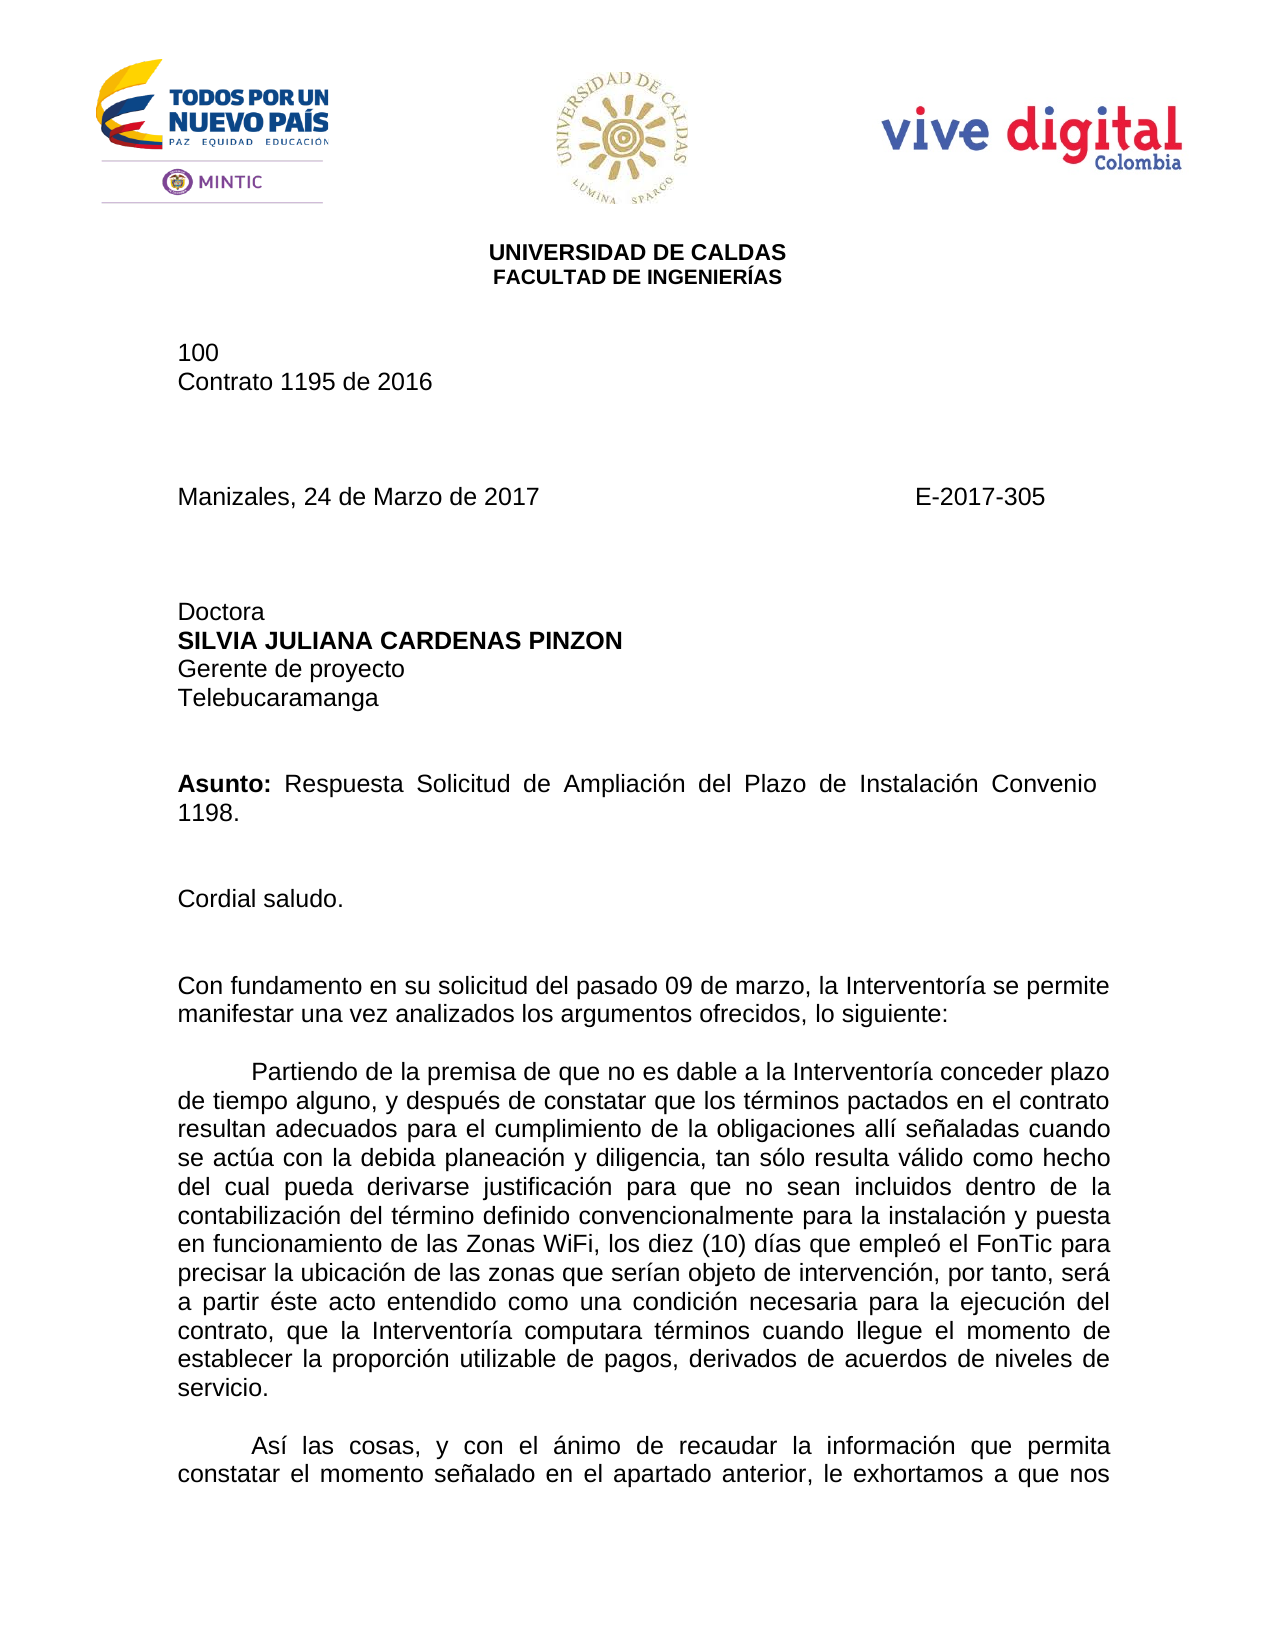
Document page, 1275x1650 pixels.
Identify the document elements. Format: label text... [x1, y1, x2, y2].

text Contrato 1195 de 2016 [177, 367, 1098, 396]
text Con fundamento en su solicitud del pasado 09 de marzo, la Interventoría se permite manifestar una vez analizados los argumentos ofrecidos, lo siguiente: [177, 971, 1112, 1028]
text Gerente de proyecto [177, 654, 1112, 683]
picture [556, 72, 688, 204]
text Asunto: Respuesta Solicitud de Ampliación del Plazo de Instalación Convenio 1198. [177, 769, 1098, 827]
text 100 [177, 338, 1098, 367]
text Cordial saludo. [177, 884, 1098, 913]
text SILVIA JULIANA CARDENAS PINZON [177, 626, 1098, 654]
text Telebucaramanga [177, 683, 1112, 712]
text Manizales, 24 de Marzo de 2017 E-2017-305 [177, 482, 1098, 511]
text Partiendo de la premisa de que no es dable a la Interventoría conceder plazo de tiempo alguno, y después de constatar que los términos pactados en el contrato resultan adecuados para el cumplimiento de la obligaciones allí señaladas cuando se actúa con la debida planeación y diligencia, tan sólo resulta válido como hecho del cual pueda derivarse justificación para que no sean incluidos dentro de la contabilización del término definido convencionalmente para la instalación y puesta en funcionamiento de las Zonas WiFi, los diez (10) días que empleó el FonTic para precisar la ubicación de las zonas que serían objeto de intervención, por tanto, será a partir éste acto entendido como una condición necesaria para la ejecución del contrato, que la Interventoría computara términos cuando llegue el momento de establecer la proporción utilizable de pagos, derivados de acuerdos de niveles de servicio. [177, 1057, 1112, 1402]
picture [871, 97, 1197, 179]
text Doctora [177, 597, 1098, 626]
picture [96, 59, 329, 204]
